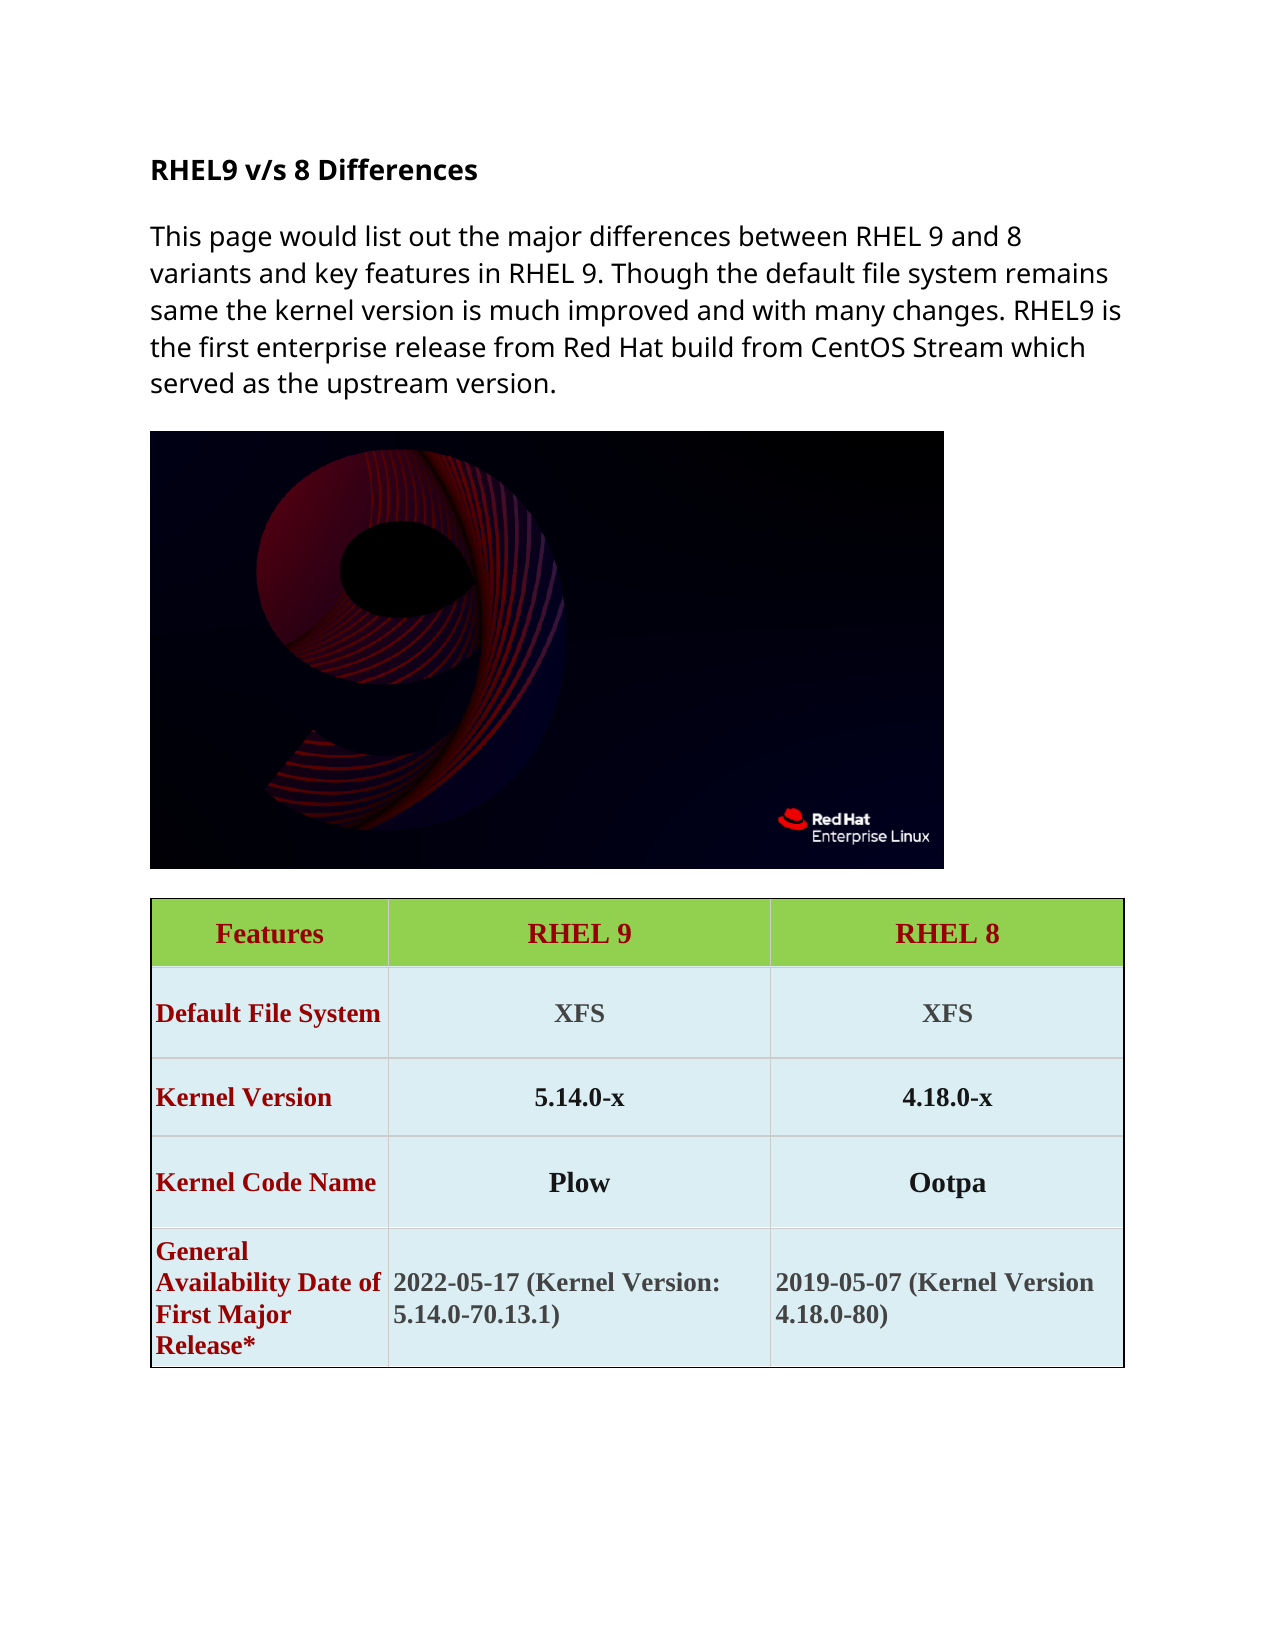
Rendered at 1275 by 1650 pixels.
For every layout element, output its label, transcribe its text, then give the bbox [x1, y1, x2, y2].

text This page would list out the major differences between RHEL 9 and 8 variants and key features in RHEL 9. Though the default file system remains same the kernel version is much improved and with many changes. RHEL9 is the first enterprise release from Red Hat build from CentOS Stream which served as the upstream version. [150, 217, 1125, 402]
table_cell 5.14.0-x [389, 1059, 770, 1135]
table_cell 2022-05-17 (Kernel Version: 5.14.0-70.13.1) [389, 1229, 770, 1366]
table_cell Ootpa [771, 1137, 1123, 1227]
table_cell Kernel Code Name [152, 1137, 388, 1227]
table_cell 4.18.0-x [771, 1059, 1123, 1135]
table_cell General Availability Date of First Major Release* [152, 1229, 388, 1366]
table_cell XFS [771, 968, 1123, 1057]
table_cell Plow [389, 1137, 770, 1227]
table_cell XFS [389, 968, 770, 1057]
table_header RHEL 8 [771, 899, 1123, 966]
picture [150, 431, 944, 869]
table_cell 2019-05-07 (Kernel Version 4.18.0-80) [771, 1229, 1123, 1366]
table_cell Kernel Version [152, 1059, 388, 1135]
text RHEL9 v/s 8 Differences [150, 150, 1125, 188]
table_header Features [152, 899, 388, 966]
table_header RHEL 9 [389, 899, 770, 966]
table_cell Default File System [152, 968, 388, 1057]
